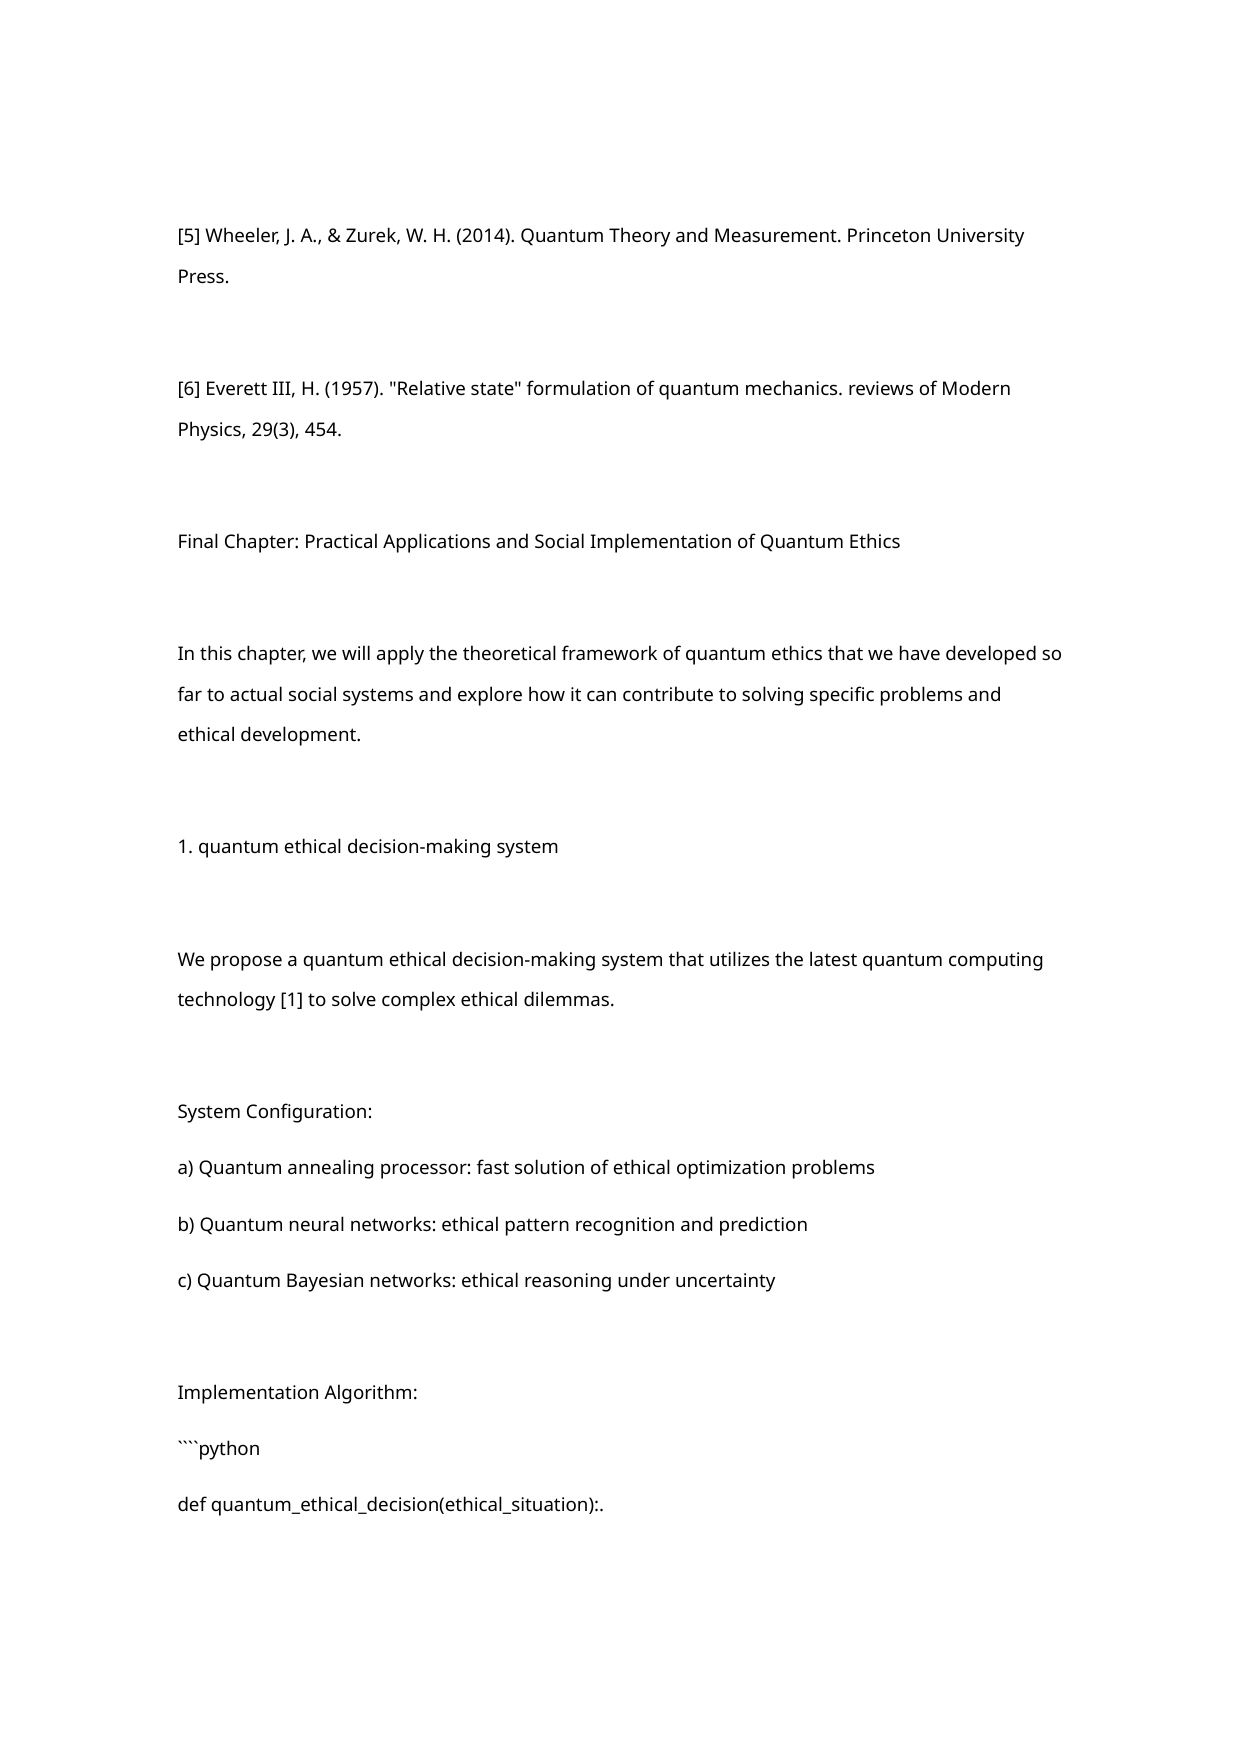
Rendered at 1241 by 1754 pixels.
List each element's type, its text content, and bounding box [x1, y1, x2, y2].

text In this chapter, we will apply the theoretical framework of quantum ethics that we have developed so far to actual social systems and explore how it can contribute to solving specific problems and ethical development. [177, 634, 1063, 753]
text c) Quantum Bayesian networks: ethical reasoning under uncertainty [177, 1261, 1063, 1298]
text [6] Everett III, H. (1957). "Relative state" formulation of quantum mechanics. reviews of Modern Physics, 29(3), 454. [177, 369, 1063, 447]
text [5] Wheeler, J. A., & Zurek, W. H. (2014). Quantum Theory and Measurement. Princeton University Press. [177, 217, 1063, 295]
text System Configuration: [177, 1093, 1063, 1130]
text Final Chapter: Practical Applications and Social Implementation of Quantum Ethics [177, 522, 1063, 560]
text def quantum_ethical_decision(ethical_situation):. [177, 1486, 1063, 1523]
text Implementation Algorithm: [177, 1373, 1063, 1411]
text ````python [177, 1429, 1063, 1467]
text 1. quantum ethical decision-making system [177, 828, 1063, 865]
text a) Quantum annealing processor: fast solution of ethical optimization problems [177, 1149, 1063, 1186]
text We propose a quantum ethical decision-making system that utilizes the latest quantum computing technology [1] to solve complex ethical dilemmas. [177, 940, 1063, 1018]
text b) Quantum neural networks: ethical pattern recognition and prediction [177, 1205, 1063, 1242]
